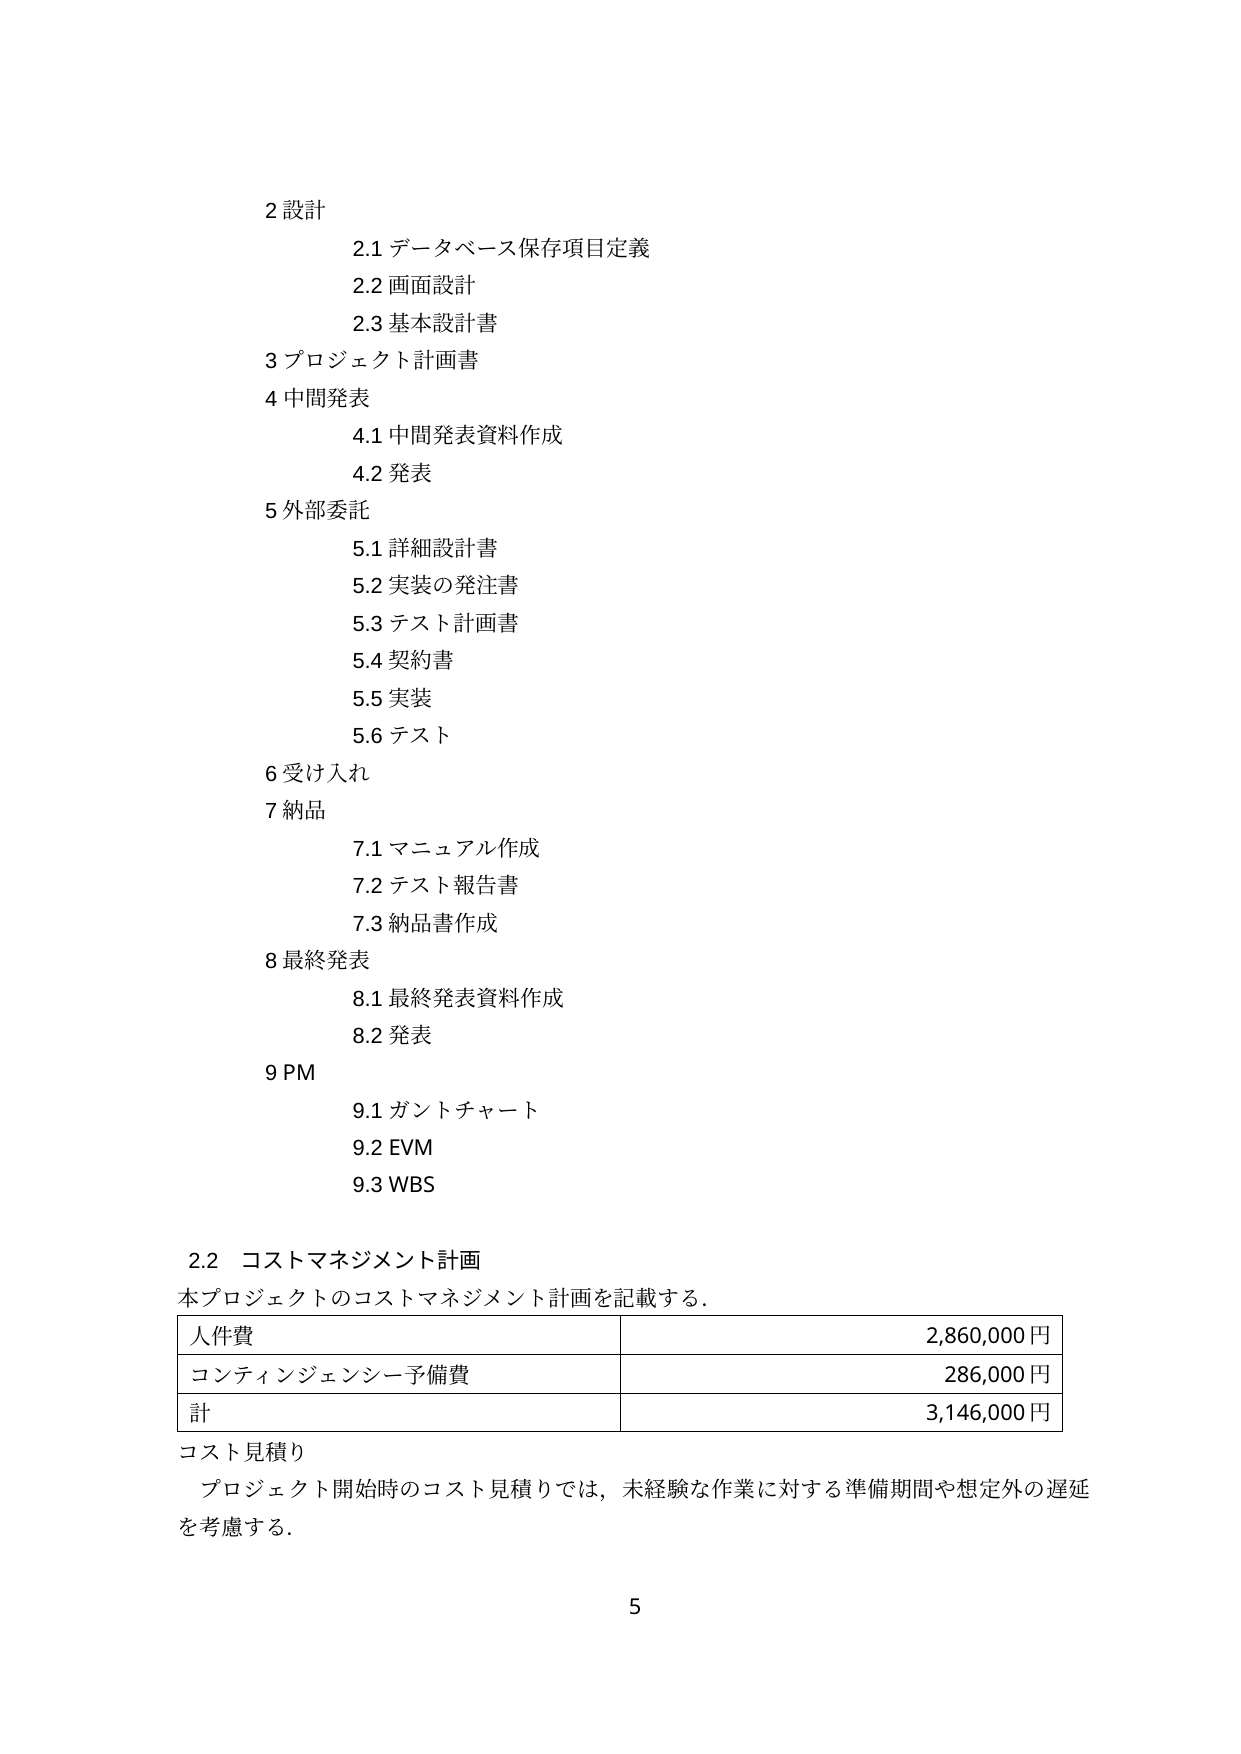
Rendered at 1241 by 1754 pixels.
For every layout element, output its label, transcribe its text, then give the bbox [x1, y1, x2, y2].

table_header 2,860,000円 [621, 1316, 1062, 1354]
text 2.1 データベース保存項目定義 [177, 228, 1092, 265]
text 5 外部委託 [177, 490, 1092, 528]
text 5.3 テスト計画書 [177, 603, 1092, 640]
text 7.3 納品書作成 [177, 903, 1092, 940]
text 2.3 基本設計書 [177, 303, 1092, 340]
text 8.1 最終発表資料作成 [177, 978, 1092, 1015]
text コスト見積り [177, 1432, 1092, 1469]
table_cell コンティンジェンシー予備費 [178, 1355, 620, 1392]
text 7.2 テスト報告書 [177, 865, 1092, 903]
table_cell 3,146,000円 [621, 1394, 1062, 1431]
text 5.1 詳細設計書 [177, 528, 1092, 565]
text プロジェクト開始時のコスト見積りでは，未経験な作業に対する準備期間や想定外の遅延を考慮する． [177, 1469, 1092, 1544]
text 9 PM [177, 1053, 1092, 1090]
text 5.2 実装の発注書 [177, 565, 1092, 603]
text 4.1 中間発表資料作成 [177, 415, 1092, 453]
text 2.2 画面設計 [177, 265, 1092, 303]
table_header 人件費 [178, 1316, 620, 1354]
text 6 受け入れ [177, 753, 1092, 790]
text 8 最終発表 [177, 940, 1092, 978]
text 5.4 契約書 [177, 640, 1092, 678]
table_cell 286,000円 [621, 1355, 1062, 1392]
text 9.2 EVM [177, 1128, 1092, 1165]
text 7 納品 [177, 790, 1092, 828]
text 4.2 発表 [177, 453, 1092, 490]
text 7.1 マニュアル作成 [177, 828, 1092, 865]
subtitle 2.2 コストマネジメント計画 [177, 1240, 1092, 1278]
text 4 中間発表 [177, 378, 1092, 415]
text 9.1 ガントチャート [177, 1090, 1092, 1128]
text 5.6 テスト [177, 715, 1092, 753]
table_cell 計 [178, 1394, 620, 1431]
text 3 プロジェクト計画書 [177, 340, 1092, 378]
text 8.2 発表 [177, 1015, 1092, 1053]
text 本プロジェクトのコストマネジメント計画を記載する． [177, 1278, 1092, 1315]
text 5.5 実装 [177, 678, 1092, 715]
text 2 設計 [177, 190, 1092, 228]
text 9.3 WBS [177, 1165, 1092, 1203]
